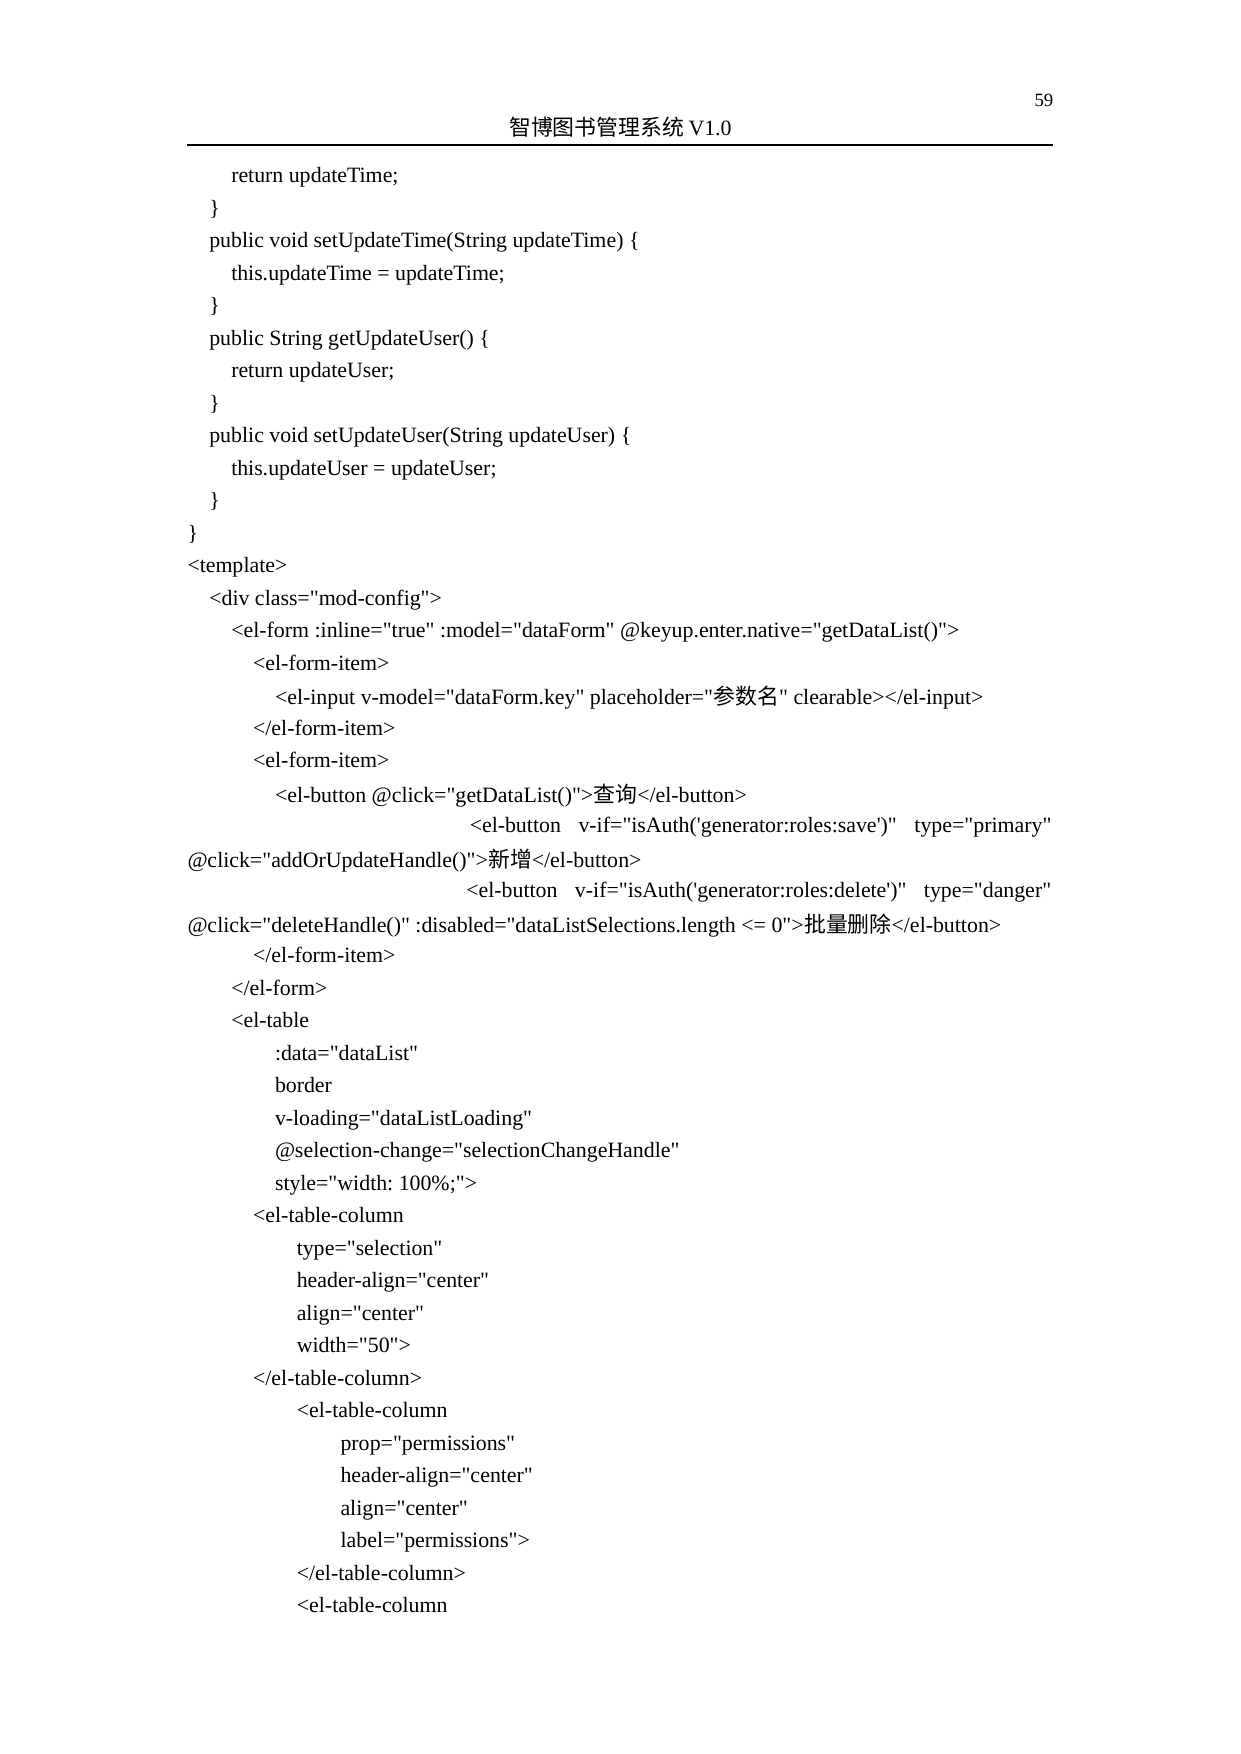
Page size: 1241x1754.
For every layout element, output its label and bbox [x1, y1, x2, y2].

text [187, 159, 1053, 1621]
